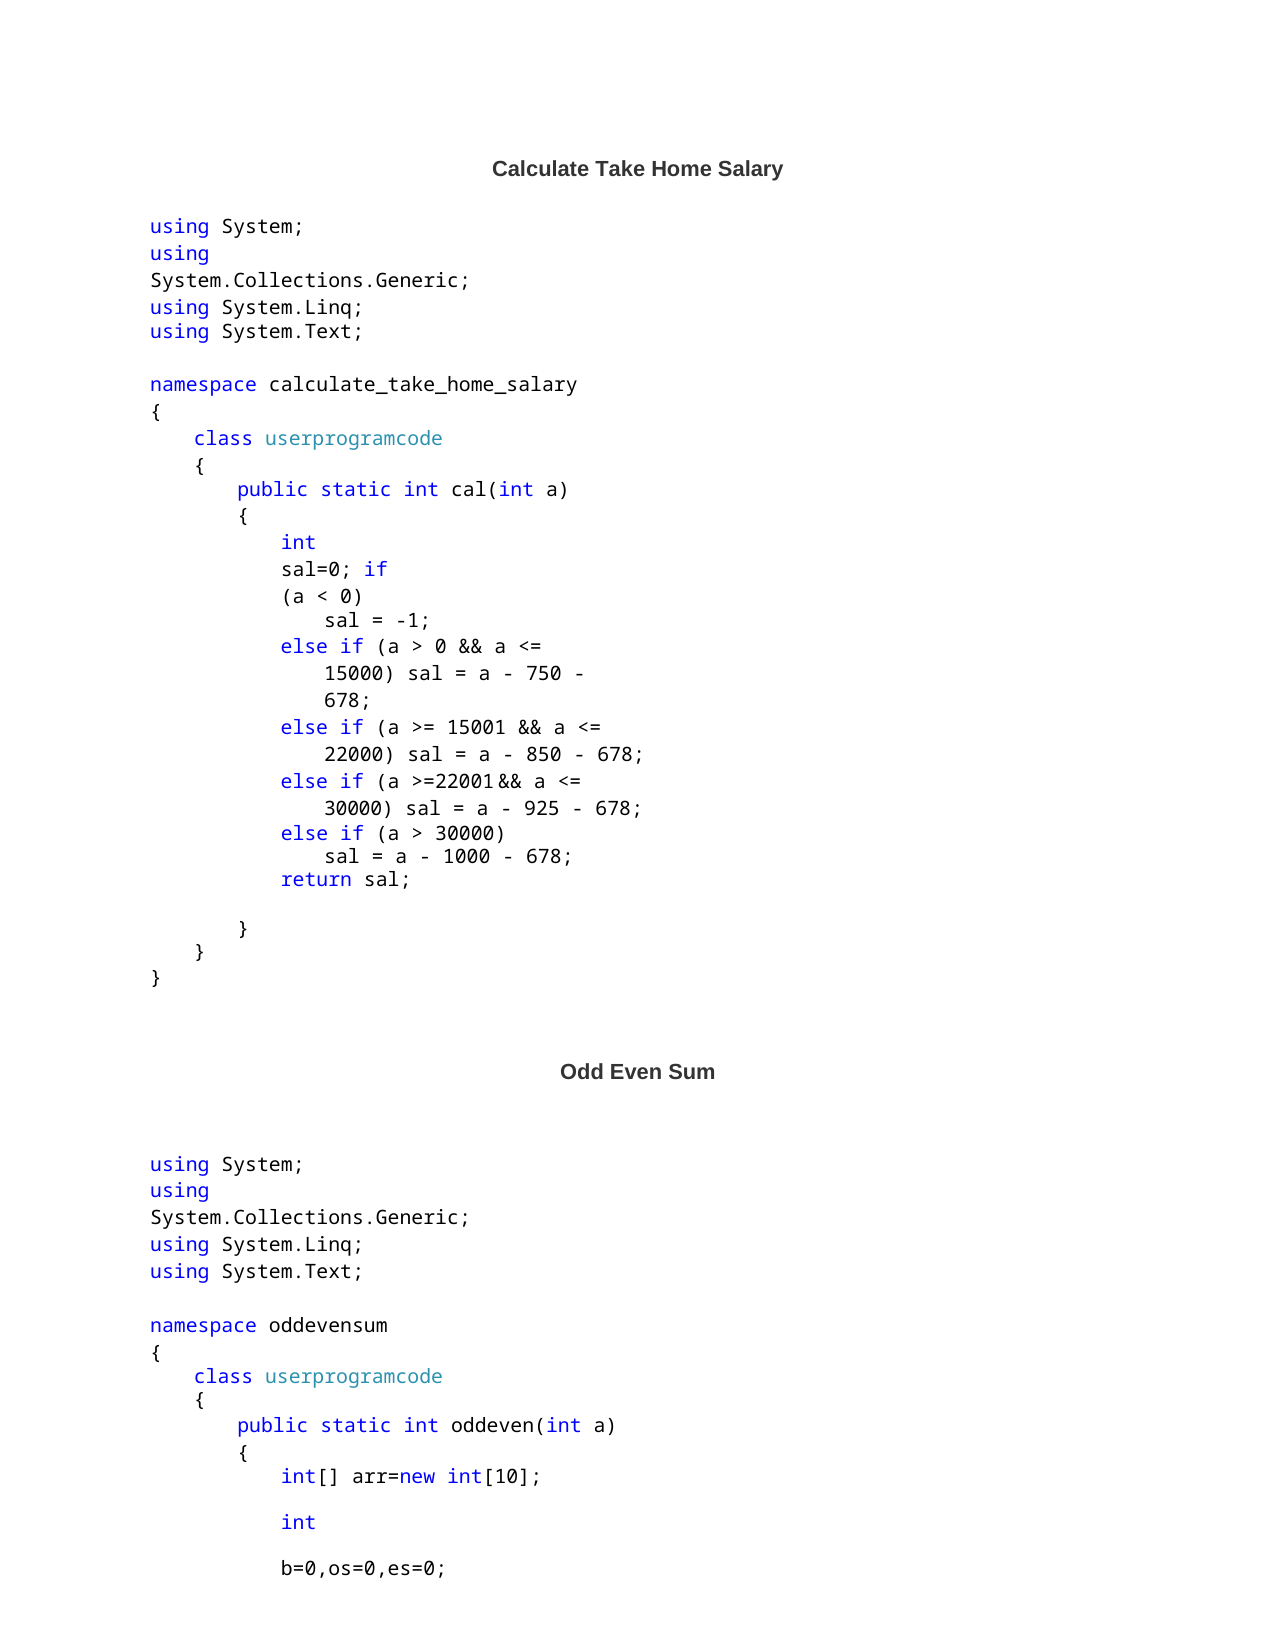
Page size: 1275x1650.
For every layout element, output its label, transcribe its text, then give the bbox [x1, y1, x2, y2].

text public static int cal(int a) [237, 478, 1129, 501]
text { [237, 1438, 1129, 1465]
text else if (a >=22001 && a <= 30000) sal = a - 925 - 678; [280, 768, 650, 822]
text } [150, 963, 1129, 990]
text int[] arr=new int[10]; [281, 1465, 1129, 1488]
text } [193, 940, 1129, 963]
text sal = a - 1000 - 678; [324, 845, 1129, 868]
text using System.Collections.Generic; using System.Linq; [150, 239, 509, 320]
text { [193, 1388, 1129, 1411]
text else if (a > 30000) [281, 822, 1129, 845]
text { [150, 1338, 1129, 1365]
text using System.Text; [150, 320, 1129, 343]
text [281, 1489, 478, 1581]
text namespace calculate_take_home_salary [150, 370, 1129, 397]
text public static int oddeven(int a) [237, 1411, 1129, 1438]
text else if (a >= 15001 && a <= 22000) sal = a - 850 - 678; [280, 713, 650, 767]
text sal = -1; [324, 609, 1129, 632]
text { [150, 397, 1129, 424]
text { [193, 451, 1129, 478]
text namespace oddevensum [150, 1311, 1129, 1338]
text else if (a > 0 && a <= 15000) sal = a - 750 - 678; [280, 633, 597, 713]
text class userprogramcode [193, 424, 1129, 451]
subtitle Calculate Take Home Salary [281, 156, 995, 181]
text using System.Collections.Generic; using System.Linq; [150, 1176, 509, 1257]
text return sal; [281, 868, 1129, 891]
subtitle Odd Even Sum [281, 1058, 995, 1084]
text using System; [150, 1153, 1129, 1176]
text class userprogramcode [193, 1365, 1129, 1388]
text { [237, 501, 1129, 528]
text } [237, 917, 1129, 940]
text int sal=0; if (a < 0) [281, 528, 391, 609]
text using System; [150, 212, 1129, 239]
text using System.Text; [150, 1257, 1129, 1284]
